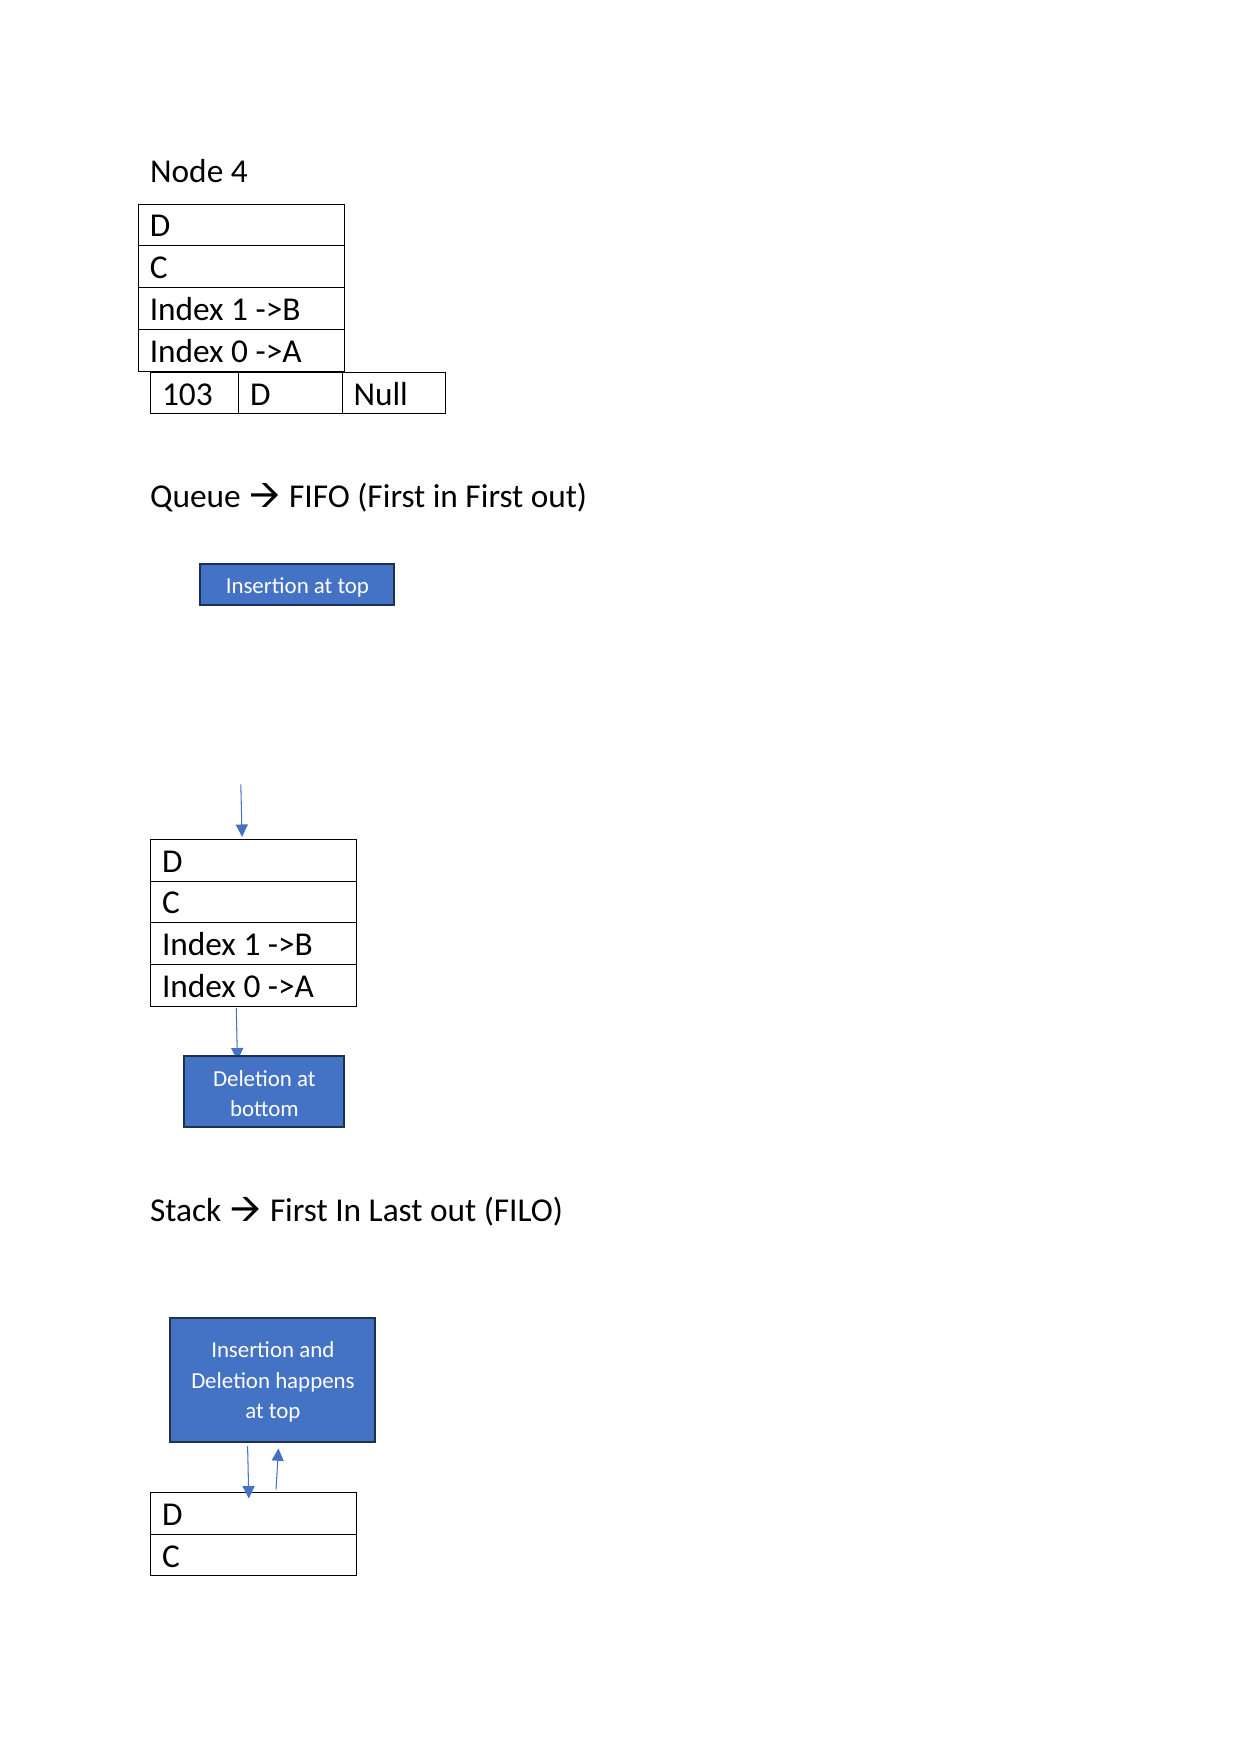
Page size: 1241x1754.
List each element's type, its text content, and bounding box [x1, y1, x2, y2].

table_cell Index 0 ->A [139, 330, 344, 371]
text Stack First In Last out (FILO) [150, 1189, 1090, 1229]
text Queue FIFO (First in First out) [150, 475, 1090, 516]
table_header Null [343, 373, 445, 413]
table_header D [151, 840, 356, 881]
table_cell C [139, 246, 344, 287]
table_header D [139, 205, 344, 245]
table_cell Index 1 ->B [139, 288, 344, 329]
table_cell Index 1 ->B [151, 923, 356, 964]
table_header D [239, 373, 342, 413]
text Node 4 [150, 150, 1090, 191]
table_header D [151, 1493, 356, 1534]
table_cell Index 0 ->A [151, 965, 356, 1006]
table_cell C [151, 882, 356, 922]
table_header 103 [151, 373, 238, 413]
table_cell C [151, 1535, 356, 1575]
